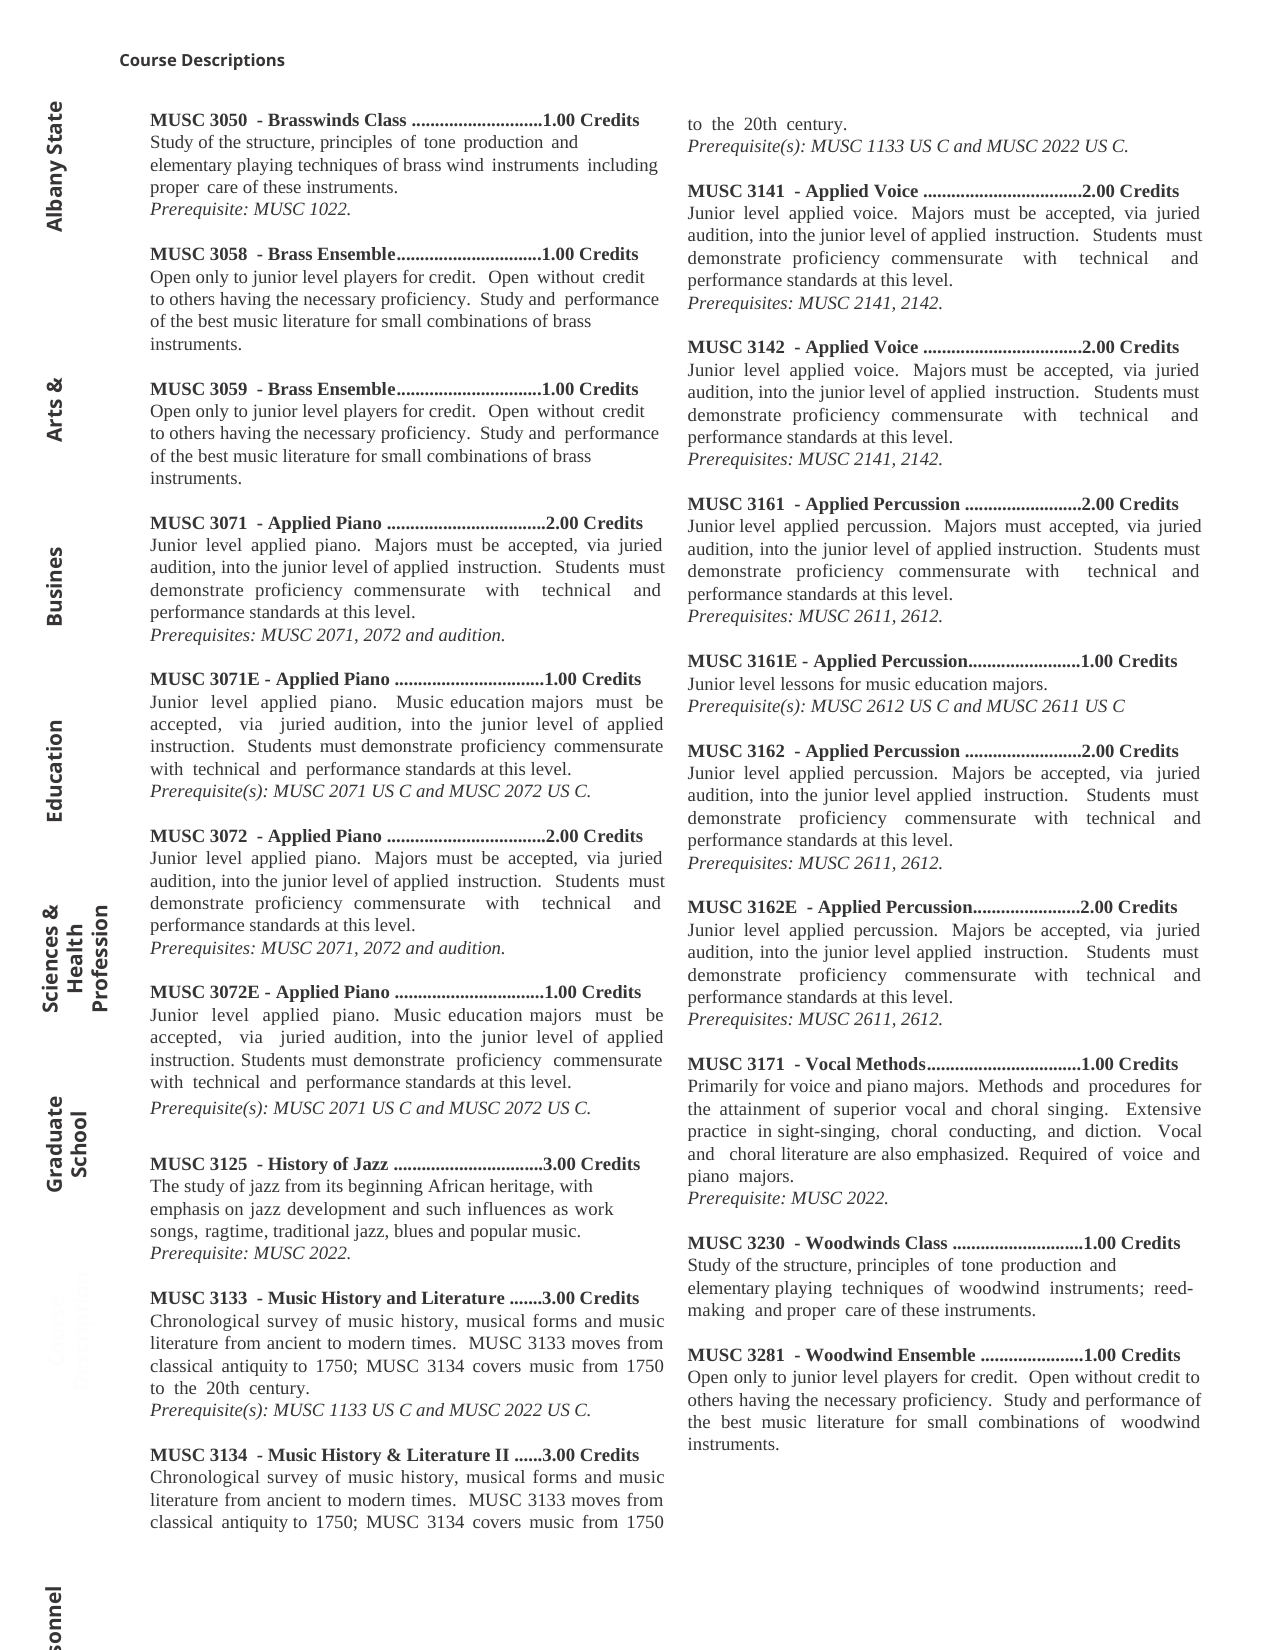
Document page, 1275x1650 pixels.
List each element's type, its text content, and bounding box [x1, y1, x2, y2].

text MUSC 3134 - Music History & Literature II ......3.00 Credits Chronological survey of music history, musical forms and music literature from ancient to modern times. MUSC 3133 moves from classical antiquity to 1750; MUSC 3134 covers music from 1750 [150, 1444, 666, 1533]
text MUSC 3133 - Music History and Literature .......3.00 Credits Chronological survey of music history, musical forms and music literature from ancient to modern times. MUSC 3133 moves from classical antiquity to 1750; MUSC 3134 covers music from 1750 to the 20th century. [150, 1287, 666, 1398]
text Prerequisites: MUSC 2611, 2612. [687, 852, 1212, 873]
text MUSC 3072E - Applied Piano ................................1.00 Credits Junior level applied piano. Music education majors must be accepted, via juried audition, into the junior level of applied instruction. Students must demonstrate proficiency commensurate with technical and performance standards at this level. [150, 981, 666, 1093]
text MUSC 3125 - History of Jazz ................................3.00 Credits The study of jazz from its beginning African heritage, with emphasis on jazz development and such influences as work songs, ragtime, traditional jazz, blues and popular music. [150, 1153, 666, 1242]
text MUSC 3161 - Applied Percussion .........................2.00 Credits Junior level applied percussion. Majors must accepted, via juried audition, into the junior level of applied instruction. Students must demonstrate proficiency commensurate with technical and performance standards at this level. [687, 493, 1203, 604]
text MUSC 3162E - Applied Percussion.......................2.00 Credits Junior level applied percussion. Majors be accepted, via juried audition, into the junior level applied instruction. Students must demonstrate proficiency commensurate with technical and performance standards at this level. [687, 896, 1203, 1007]
text MUSC 3058 - Brass Ensemble...............................1.00 Credits Open only to junior level players for credit. Open without credit to others having the necessary proficiency. Study and performance of the best music literature for small combinations of brass instruments. [150, 243, 666, 354]
text MUSC 3072 - Applied Piano ..................................2.00 Credits Junior level applied piano. Majors must be accepted, via juried audition, into the junior level of applied instruction. Students must demonstrate proficiency commensurate with technical and performance standards at this level. [150, 825, 666, 936]
text Prerequisites: MUSC 2611, 2612. [687, 1008, 1212, 1030]
text Prerequisites: MUSC 2611, 2612. [687, 605, 1212, 626]
text Prerequisites: MUSC 2071, 2072 and audition. [150, 937, 662, 958]
text MUSC 3162 - Applied Percussion .........................2.00 Credits Junior level applied percussion. Majors be accepted, via juried audition, into the junior level applied instruction. Students must demonstrate proficiency commensurate with technical and performance standards at this level. [687, 739, 1203, 851]
text Prerequisite(s): MUSC 2071 US C and MUSC 2072 US C. [150, 1097, 662, 1119]
text Prerequisite(s): MUSC 2612 US C and MUSC 2611 US C [687, 695, 1212, 716]
text MUSC 3161E - Applied Percussion........................1.00 Credits [687, 649, 1212, 671]
text MUSC 3071 - Applied Piano ..................................2.00 Credits Junior level applied piano. Majors must be accepted, via juried audition, into the junior level of applied instruction. Students must demonstrate proficiency commensurate with technical and performance standards at this level. [150, 512, 666, 623]
text Course Descriptions [119, 50, 1212, 70]
text Prerequisite: MUSC 1022. [150, 198, 662, 220]
text MUSC 3071E - Applied Piano ................................1.00 Credits Junior level applied piano. Music education majors must be accepted, via juried audition, into the junior level of applied instruction. Students must demonstrate proficiency commensurate with technical and performance standards at this level. Prerequisite(s): MUSC 2071 US C and MUSC 2072 US C. [150, 668, 666, 802]
text Prerequisite(s): MUSC 1133 US C and MUSC 2022 US C. [687, 135, 1212, 156]
text MUSC 3281 - Woodwind Ensemble ......................1.00 Credits Open only to junior level players for credit. Open without credit to others having the necessary proficiency. Study and performance of the best music literature for small combinations of woodwind instruments. [687, 1344, 1203, 1455]
text MUSC 3171 - Vocal Methods.................................1.00 Credits Primarily for voice and piano majors. Methods and procedures for the attainment of superior vocal and choral singing. Extensive practice in sight-singing, choral conducting, and diction. Vocal and choral literature are also emphasized. Required of voice and piano majors. [687, 1053, 1203, 1186]
text Prerequisites: MUSC 2141, 2142. [687, 292, 1212, 313]
text Junior level lessons for music education majors. [687, 672, 1212, 694]
text Prerequisites: MUSC 2071, 2072 and audition. [150, 623, 662, 645]
text MUSC 3141 - Applied Voice ..................................2.00 Credits Junior level applied voice. Majors must be accepted, via juried audition, into the junior level of applied instruction. Students must demonstrate proficiency commensurate with technical and performance standards at this level. [687, 179, 1203, 291]
text to the 20th century. [687, 112, 1212, 134]
text MUSC 3050 - Brasswinds Class ............................1.00 Credits Study of the structure, principles of tone production and elementary playing techniques of brass wind instruments including proper care of these instruments. [150, 109, 666, 198]
text MUSC 3142 - Applied Voice ..................................2.00 Credits Junior level applied voice. Majors must be accepted, via juried audition, into the junior level of applied instruction. Students must demonstrate proficiency commensurate with technical and performance standards at this level. [687, 336, 1203, 447]
text Prerequisite: MUSC 2022. [687, 1187, 1212, 1209]
text Prerequisite(s): MUSC 1133 US C and MUSC 2022 US C. [150, 1399, 662, 1421]
text Prerequisites: MUSC 2141, 2142. [687, 448, 1212, 470]
text Prerequisite: MUSC 2022. [150, 1243, 662, 1264]
text MUSC 3059 - Brass Ensemble...............................1.00 Credits Open only to junior level players for credit. Open without credit to others having the necessary proficiency. Study and performance of the best music literature for small combinations of brass instruments. [150, 377, 666, 488]
text MUSC 3230 - Woodwinds Class ............................1.00 Credits Study of the structure, principles of tone production and elementary playing techniques of woodwind instruments; reed-making and proper care of these instruments. [687, 1232, 1203, 1321]
